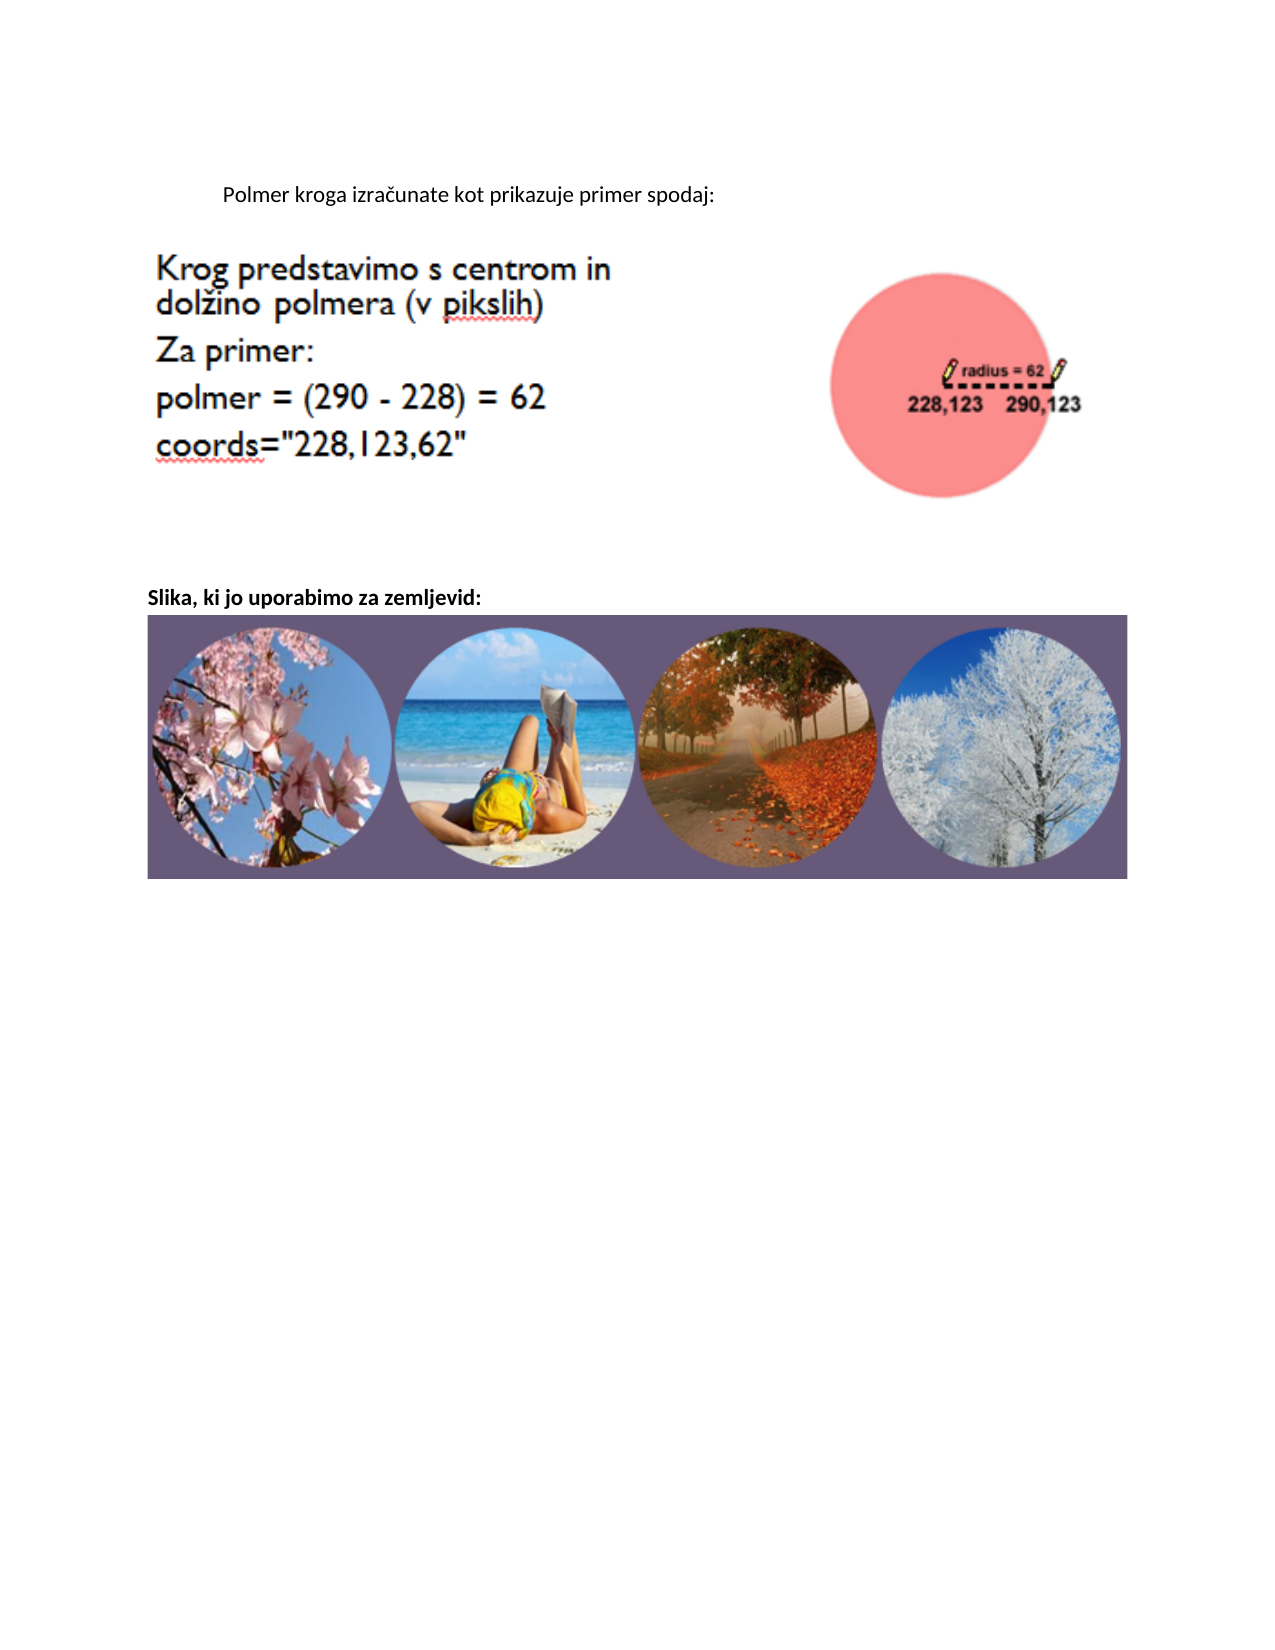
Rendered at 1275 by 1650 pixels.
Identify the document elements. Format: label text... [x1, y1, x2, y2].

picture [147, 615, 1128, 879]
picture [147, 244, 1095, 505]
text Slika, ki jo uporabimo za zemljevid: [148, 583, 1127, 615]
list Polmer kroga izračunate kot prikazuje primer spodaj: [223, 180, 1127, 208]
